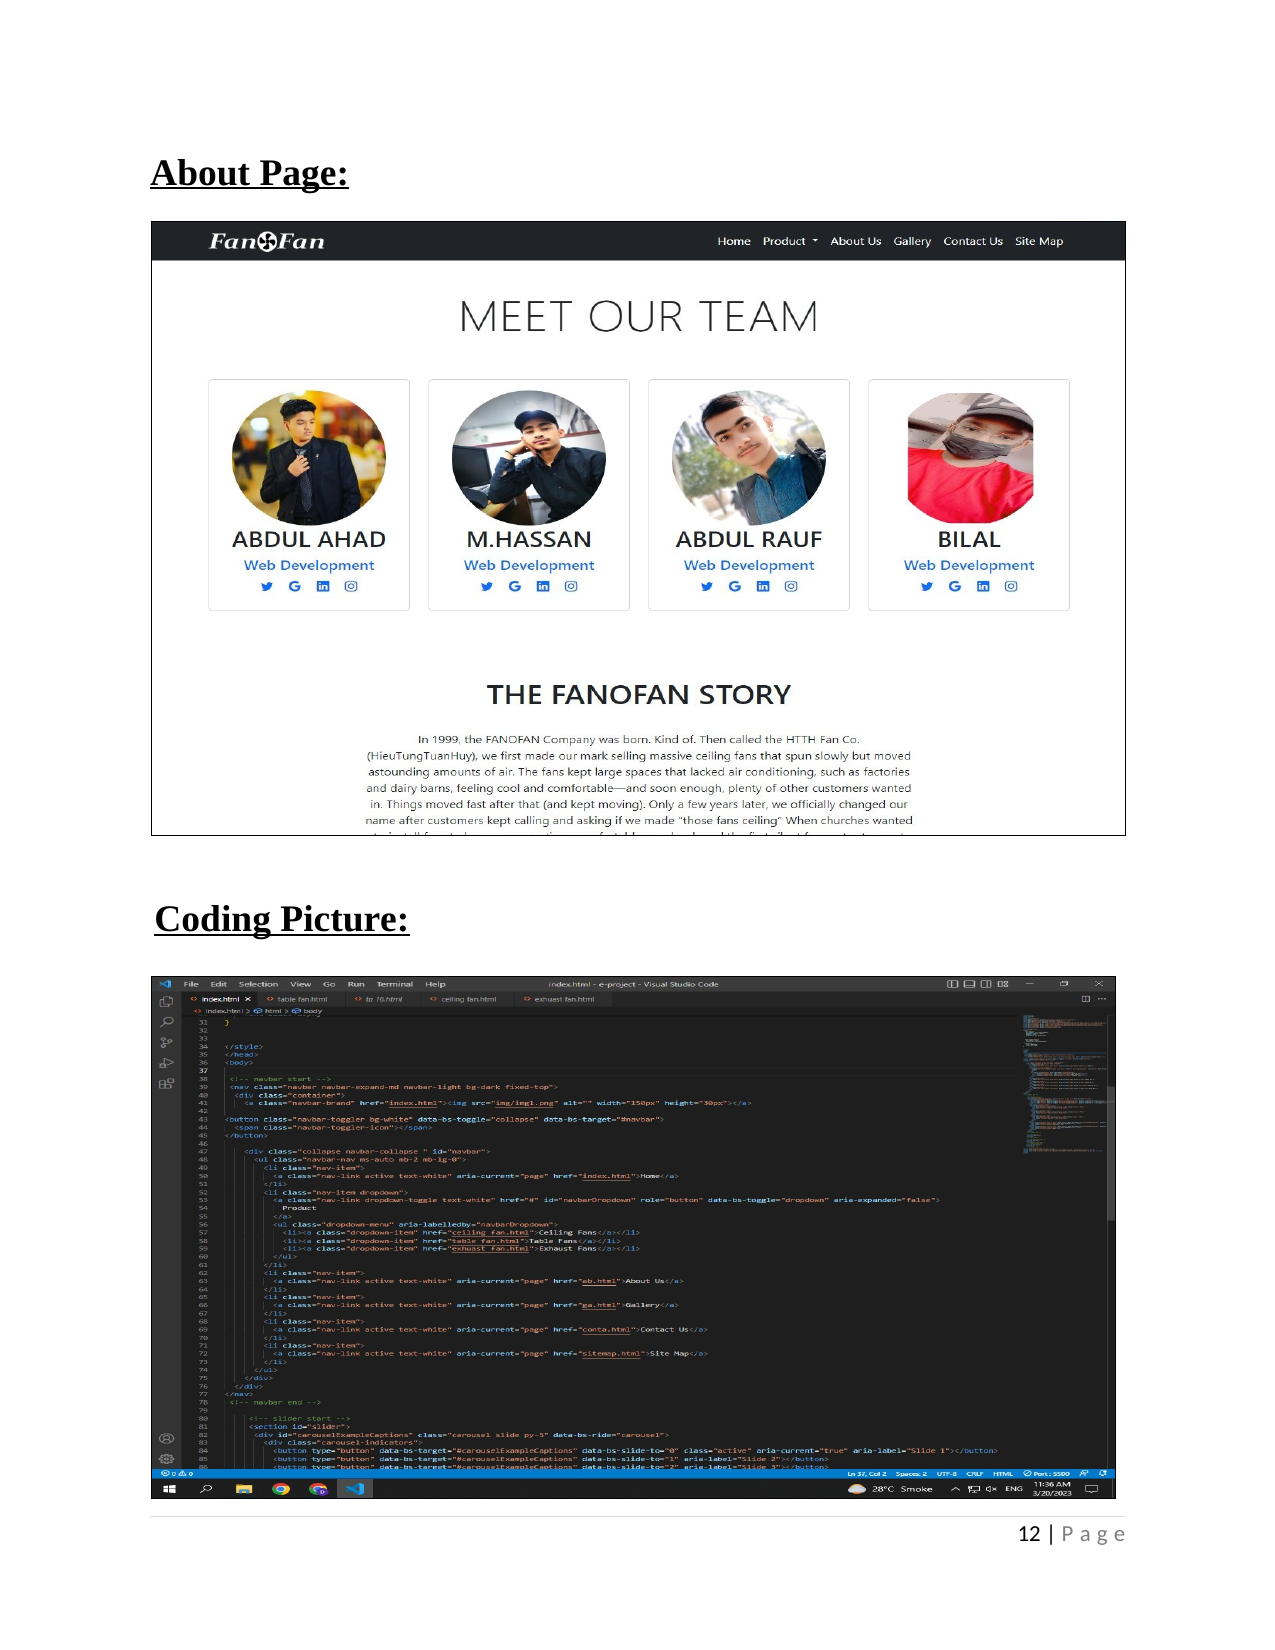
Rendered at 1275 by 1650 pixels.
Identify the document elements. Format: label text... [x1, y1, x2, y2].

picture [152, 222, 1125, 835]
text About Page: [150, 150, 1125, 193]
picture [152, 977, 1115, 1498]
